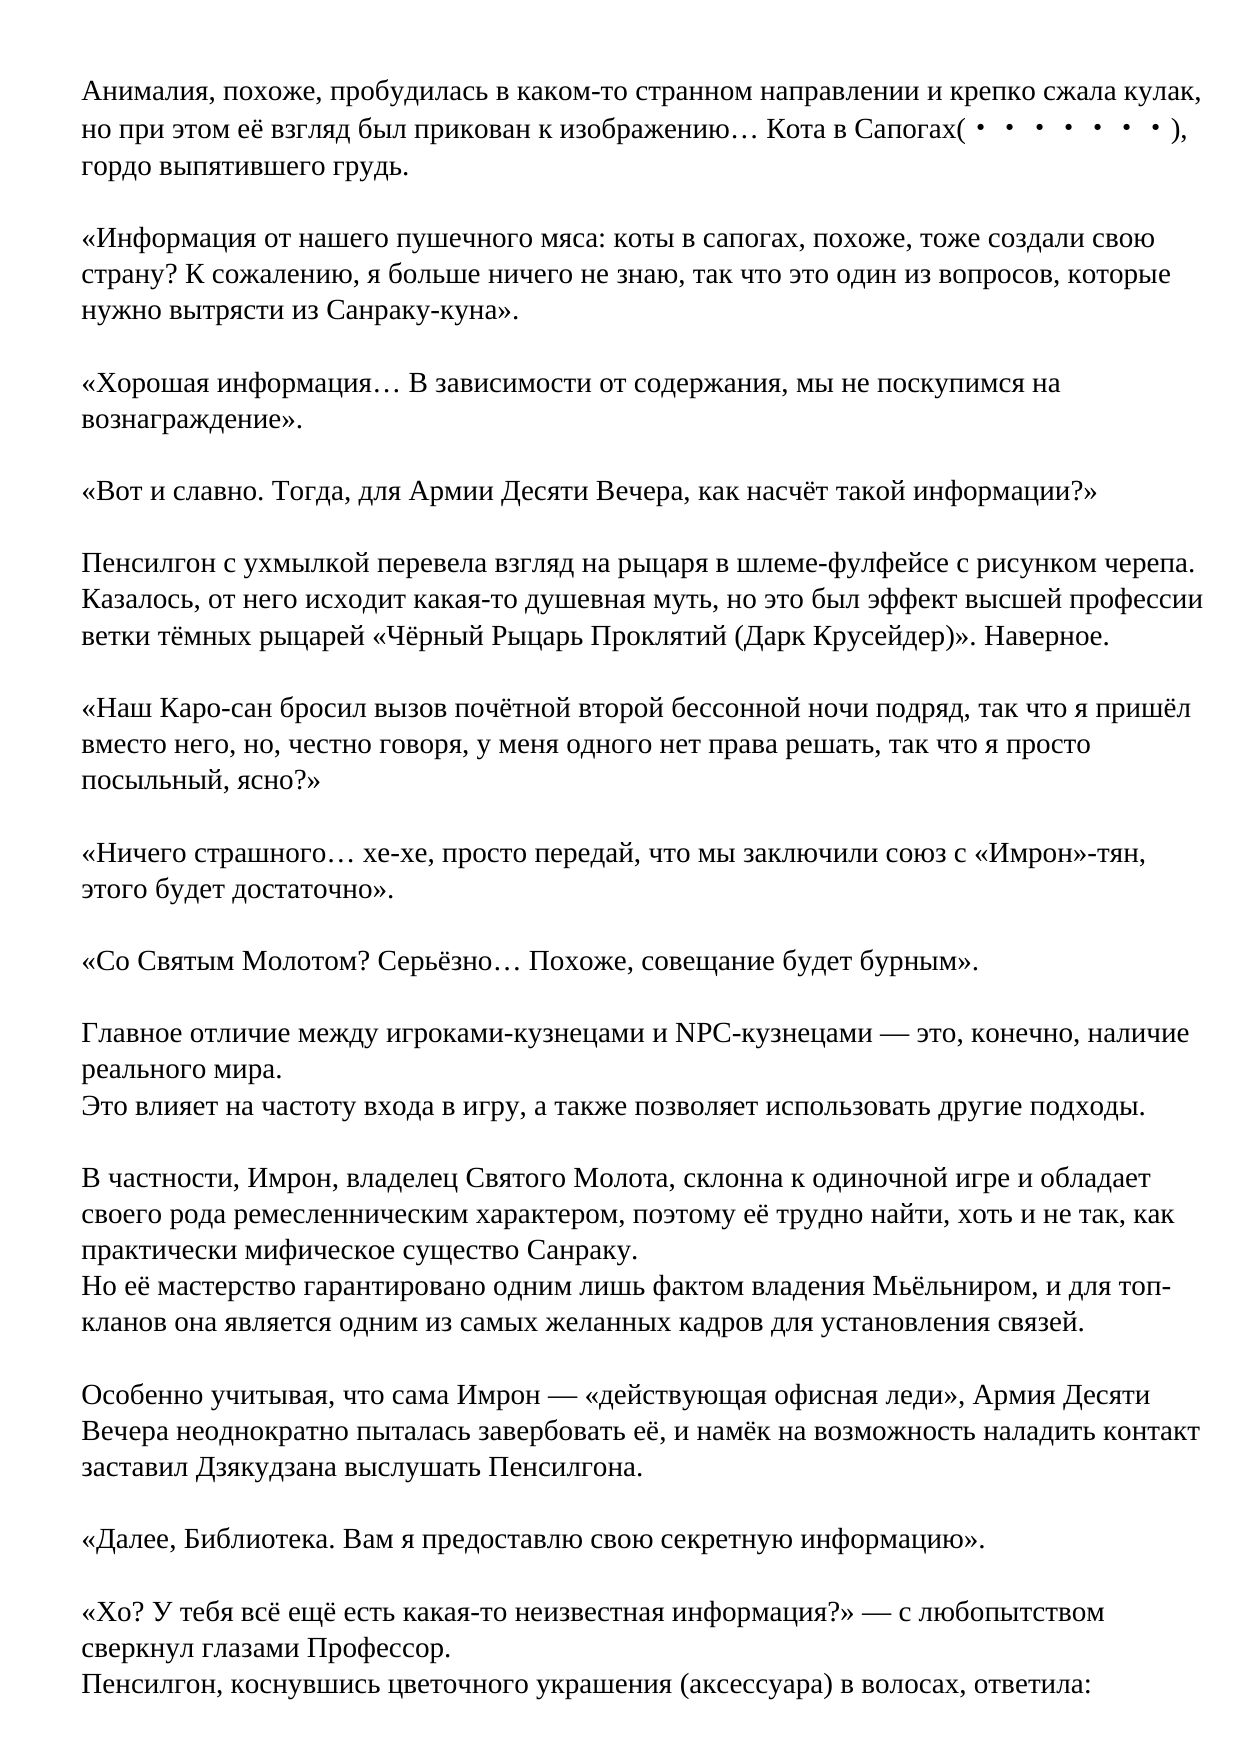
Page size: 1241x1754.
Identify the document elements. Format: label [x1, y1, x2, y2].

text [81, 37, 1215, 1736]
